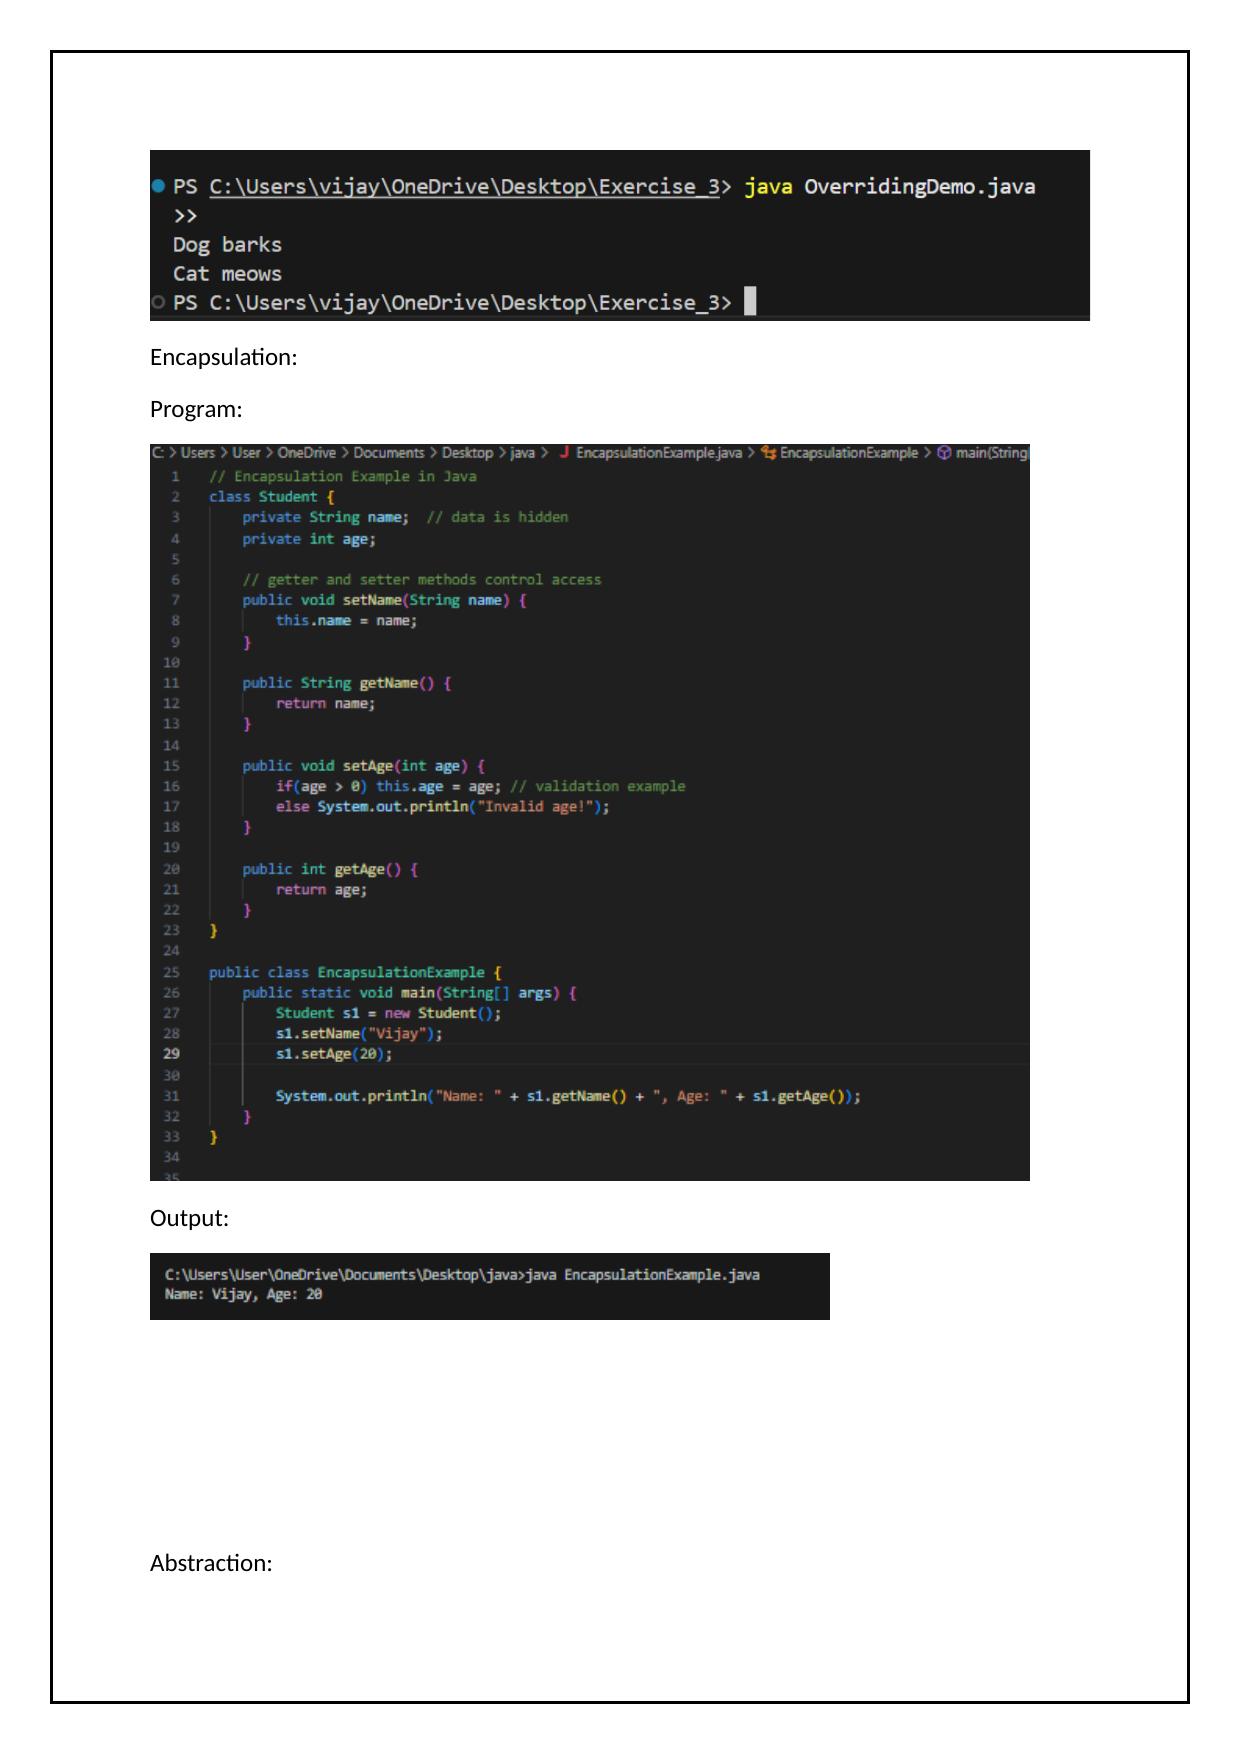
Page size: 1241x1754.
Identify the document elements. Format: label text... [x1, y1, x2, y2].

text Program: [150, 393, 1090, 424]
text Encapsulation: [150, 341, 1090, 372]
picture [150, 150, 1091, 321]
text Abstraction: [150, 1547, 1090, 1578]
picture [150, 1253, 830, 1320]
text Output: [150, 1202, 1090, 1232]
picture [150, 444, 1030, 1181]
